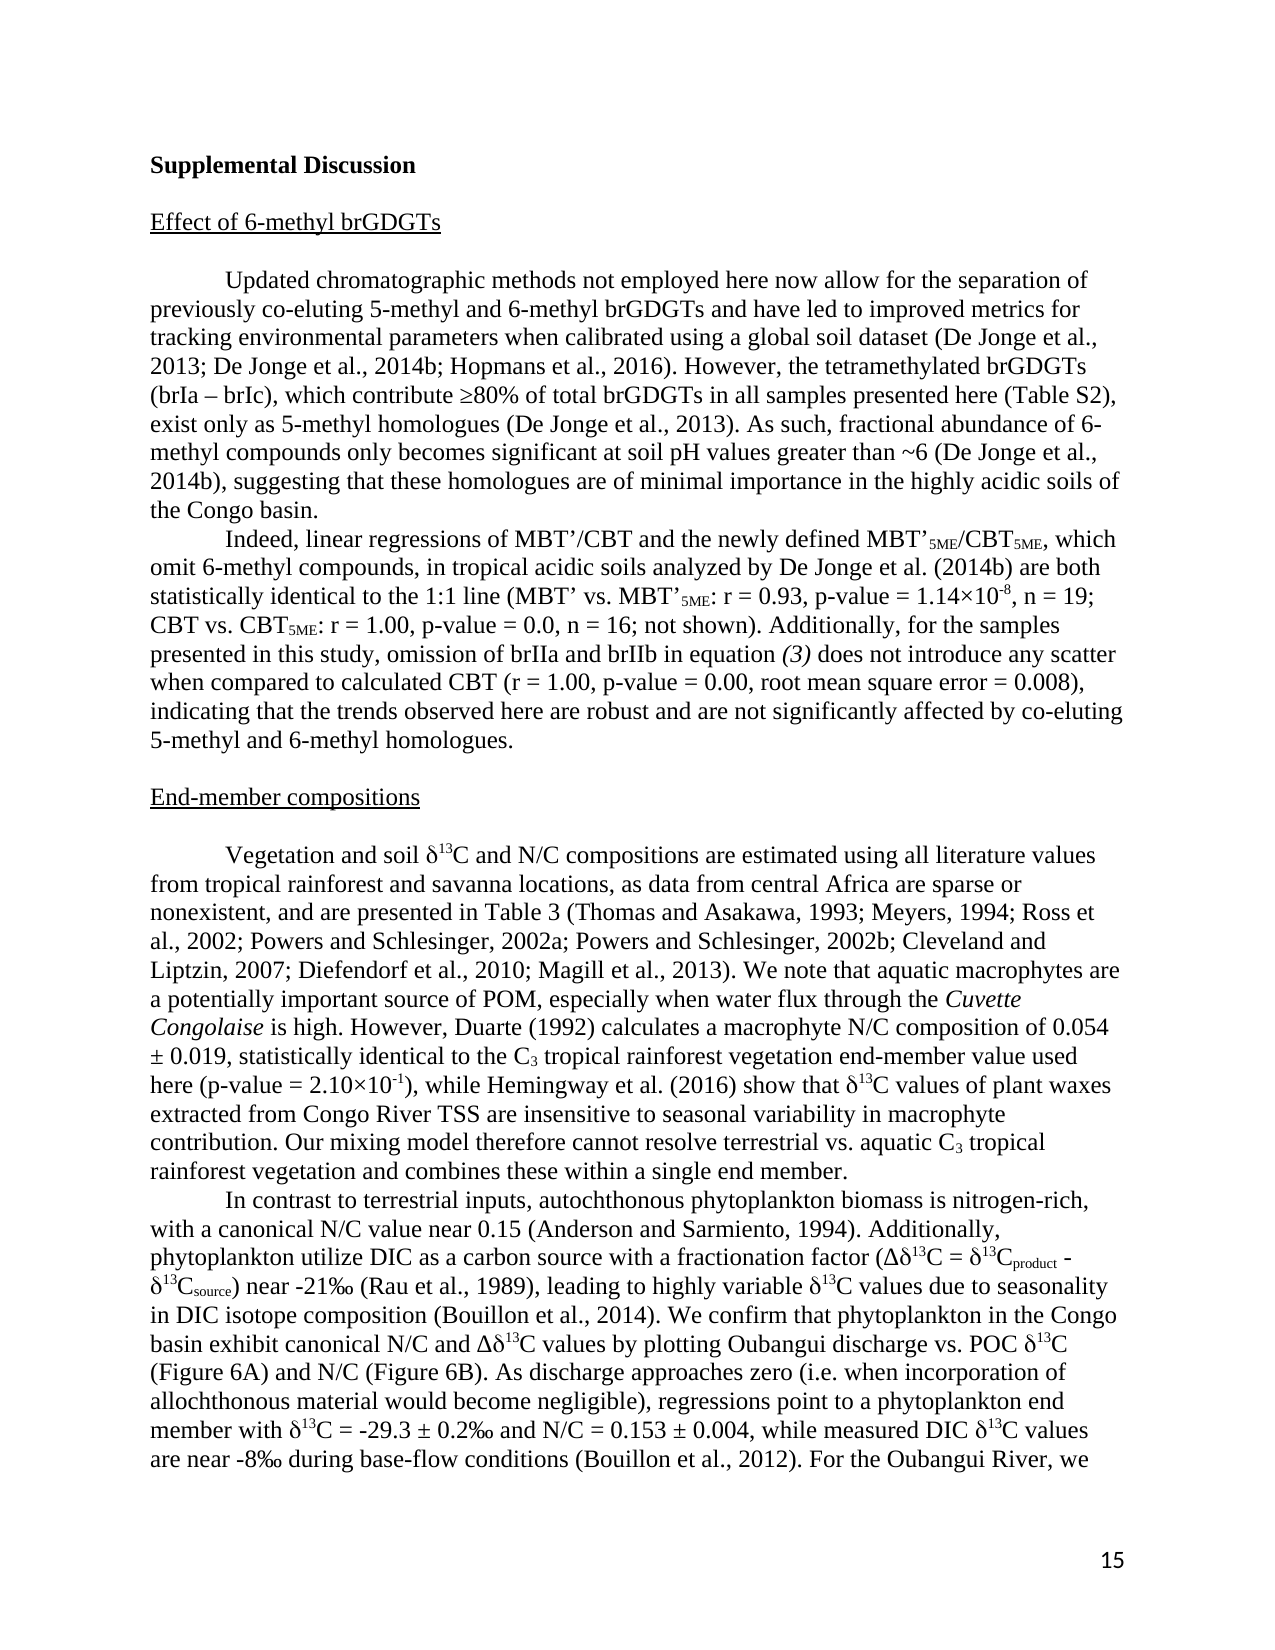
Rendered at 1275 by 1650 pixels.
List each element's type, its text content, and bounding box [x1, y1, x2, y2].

text Vegetation and soil 13C and N/C compositions are estimated using all literature values from tropical rainforest and savanna locations, as data from central Africa are sparse or nonexistent, and are presented in Table 3 (Thomas and Asakawa, 1993; Meyers, 1994; Ross et al., 2002; Powers and Schlesinger, 2002a; Powers and Schlesinger, 2002b; Cleveland and Liptzin, 2007; Diefendorf et al., 2010; Magill et al., 2013). We note that aquatic macrophytes are a potentially important source of POM, especially when water flux through the Cuvette Congolaise is high. However, Duarte (1992) calculates a macrophyte N/C composition of 0.054 ± 0.019, statistically identical to the C3 tropical rainforest vegetation end-member value used here (p-value = 2.10×10-1), while Hemingway et al. (2016) show that 13C values of plant waxes extracted from Congo River TSS are insensitive to seasonal variability in macrophyte contribution. Our mixing model therefore cannot resolve terrestrial vs. aquatic C3 tropical rainforest vegetation and combines these within a single end member. [150, 840, 1125, 1185]
text Supplemental Discussion [150, 150, 1125, 179]
text Effect of 6-methyl brGDGTs [150, 207, 1125, 236]
text Indeed, linear regressions of MBT’/CBT and the newly defined MBT’5ME/CBT5ME, which omit 6-methyl compounds, in tropical acidic soils analyzed by De Jonge et al. (2014b) are both statistically identical to the 1:1 line (MBT’ vs. MBT’5ME: r = 0.93, p-value = 1.14×10-8, n = 19; CBT vs. CBT5ME: r = 1.00, p-value = 0.0, n = 16; not shown). Additionally, for the samples presented in this study, omission of brIIa and brIIb in equation (3) does not introduce any scatter when compared to calculated CBT (r = 1.00, p-value = 0.00, root mean square error = 0.008), indicating that the trends observed here are robust and are not significantly affected by co-eluting 5-methyl and 6-methyl homologues. [150, 524, 1125, 754]
text End-member compositions [150, 782, 1125, 811]
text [150, 1185, 1125, 1472]
text Updated chromatographic methods not employed here now allow for the separation of previously co-eluting 5-methyl and 6-methyl brGDGTs and have led to improved metrics for tracking environmental parameters when calibrated using a global soil dataset (De Jonge et al., 2013; De Jonge et al., 2014b; Hopmans et al., 2016). However, the tetramethylated brGDGTs (brIa – brIc), which contribute ≥80% of total brGDGTs in all samples presented here (Table S2), exist only as 5-methyl homologues (De Jonge et al., 2013). As such, fractional abundance of 6-methyl compounds only becomes significant at soil pH values greater than ~6 (De Jonge et al., 2014b), suggesting that these homologues are of minimal importance in the highly acidic soils of the Congo basin. [150, 265, 1125, 524]
